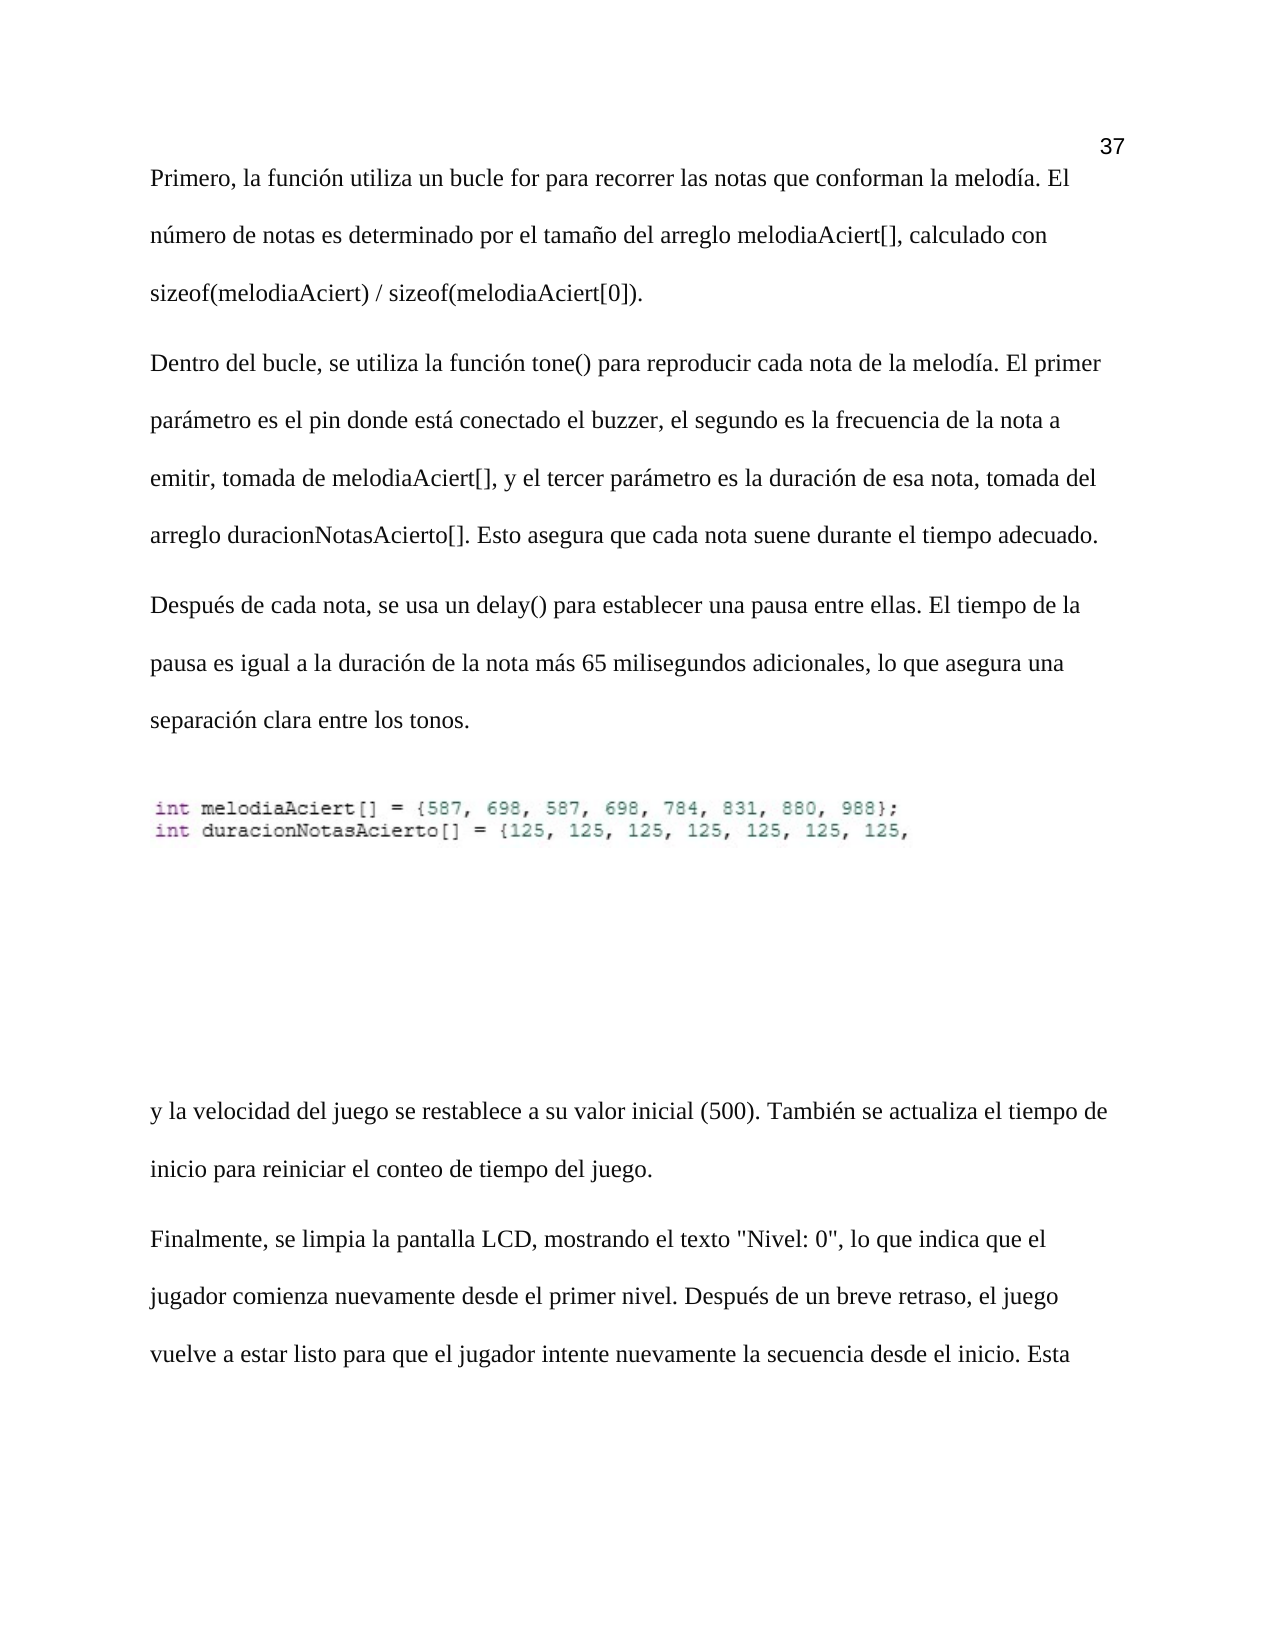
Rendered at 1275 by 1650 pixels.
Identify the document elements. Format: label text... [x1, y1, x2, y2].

text Primero, la función utiliza un bucle for para recorrer las notas que conforman la melodía. El número de notas es determinado por el tamaño del arreglo melodiaAciert[], calculado con sizeof(melodiaAciert) / sizeof(melodiaAciert[0]). [150, 163, 1125, 307]
text Dentro del bucle, se utiliza la función tone() para reproducir cada nota de la melodía. El primer parámetro es el pin donde está conectado el buzzer, el segundo es la frecuencia de la nota a emitir, tomada de melodiaAciert[], y el tercer parámetro es la duración de esa nota, tomada del arreglo duracionNotasAcierto[]. Esto asegura que cada nota suene durante el tiempo adecuado. [150, 348, 1125, 549]
text Después de cada nota, se usa un delay() para establecer una pausa entre ellas. El tiempo de la pausa es igual a la duración de la nota más 65 milisegundos adicionales, lo que asegura una separación clara entre los tonos. [150, 591, 1125, 734]
text y la velocidad del juego se restablece a su valor inicial (500). También se actualiza el tiempo de inicio para reiniciar el conteo de tiempo del juego. [150, 1096, 1125, 1182]
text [150, 1224, 1125, 1367]
picture [150, 775, 916, 848]
